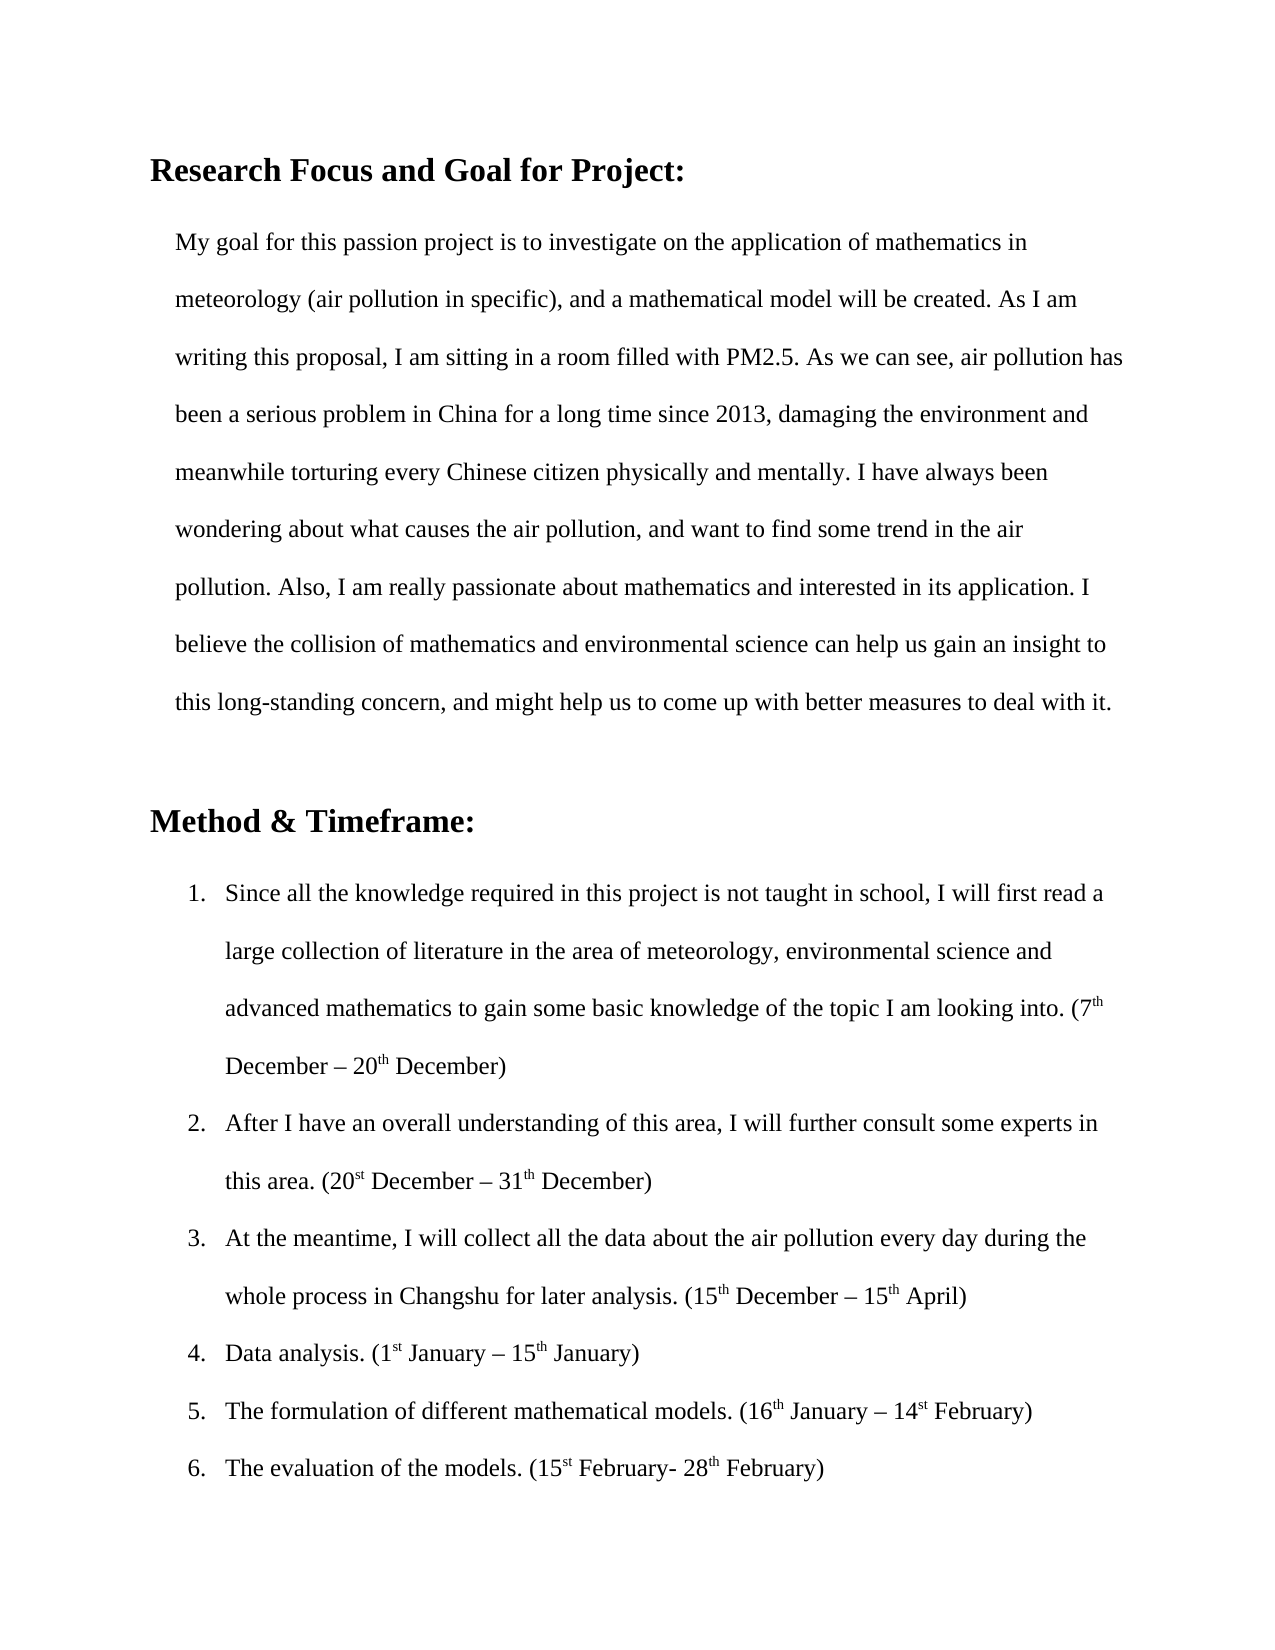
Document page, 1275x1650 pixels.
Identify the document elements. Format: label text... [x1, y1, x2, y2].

text Method & Timeframe: [150, 802, 1125, 840]
list The evaluation of the models. (15st February- 28th February) [187, 1453, 1125, 1482]
list Since all the knowledge required in this project is not taught in school, I will first read a large collection of literature in the area of meteorology, environmental science and advanced mathematics to gain some basic knowledge of the topic I am looking into. (7th December – 20th December) [187, 878, 1125, 1079]
text My goal for this passion project is to investigate on the application of mathematics in meteorology (air pollution in specific), and a mathematical model will be created. As I am writing this proposal, I am sitting in a room filled with PM2.5. As we can see, air pollution has been a serious problem in China for a long time since 2013, damaging the environment and meanwhile torturing every Chinese citizen physically and mentally. I have always been wondering about what causes the air pollution, and want to find some trend in the air pollution. Also, I am really passionate about mathematics and interested in its application. I believe the collision of mathematics and environmental science can help us gain an insight to this long-standing concern, and might help us to come up with better measures to deal with it. [175, 227, 1125, 715]
text Research Focus and Goal for Project: [150, 150, 1125, 188]
list The formulation of different mathematical models. (16th January – 14st February) [187, 1396, 1125, 1424]
list Data analysis. (1st January – 15th January) [187, 1338, 1125, 1367]
list At the meantime, I will collect all the data about the air pollution every day during the whole process in Changshu for later analysis. (15th December – 15th April) [187, 1223, 1125, 1309]
list After I have an overall understanding of this area, I will further consult some experts in this area. (20st December – 31th December) [187, 1108, 1125, 1194]
